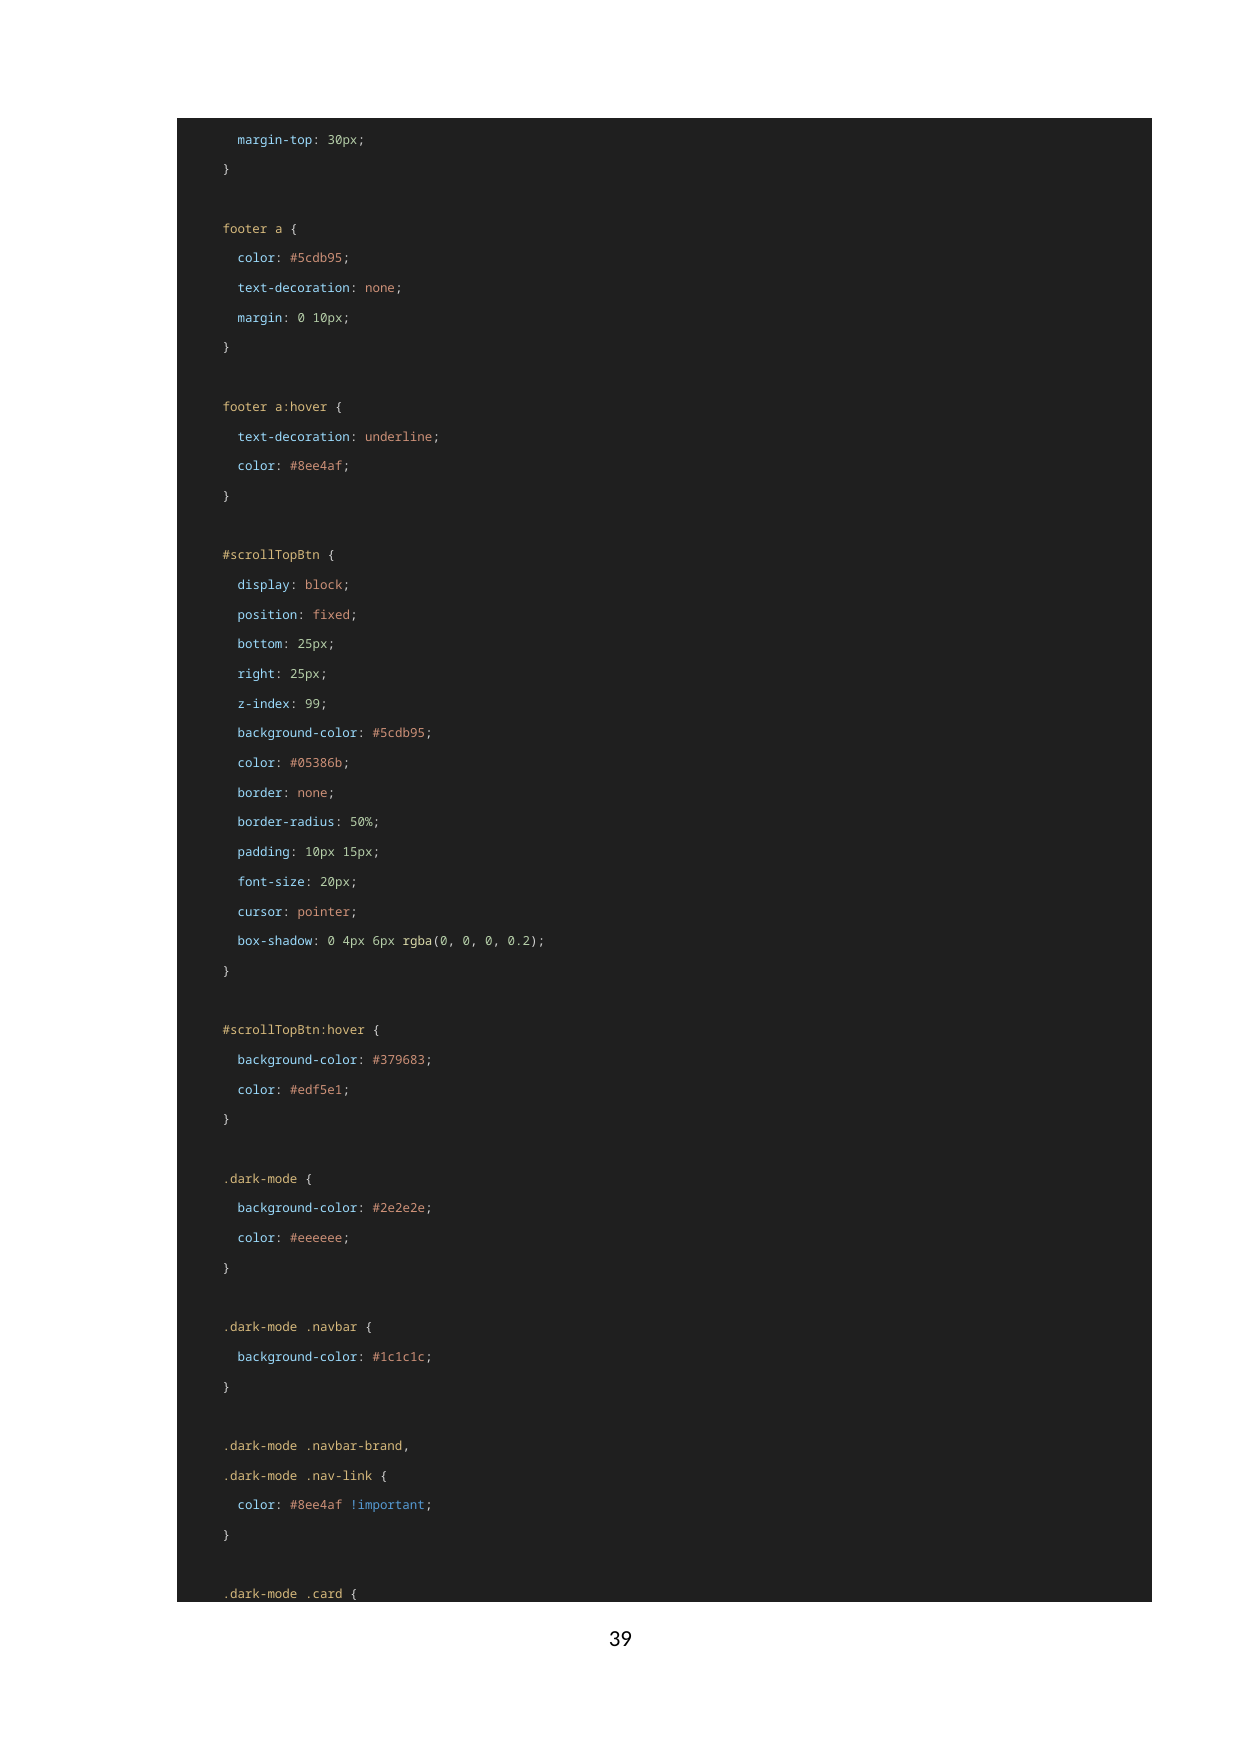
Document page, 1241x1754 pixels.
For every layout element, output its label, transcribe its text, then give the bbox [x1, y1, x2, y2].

text color: #8ee4af; [177, 445, 1152, 474]
text .dark-mode .nav-link { [177, 1454, 1152, 1484]
text margin-top: 30px; [177, 118, 1152, 148]
text } [177, 1098, 1152, 1127]
text } [177, 949, 1152, 979]
text bottom: 25px; [177, 623, 1152, 652]
text #scrollTopBtn:hover { [177, 1009, 1152, 1038]
text .dark-mode .navbar-brand, [177, 1424, 1152, 1454]
text footer a { [177, 207, 1152, 237]
text text-decoration: underline; [177, 415, 1152, 445]
text box-shadow: 0 4px 6px rgba(0, 0, 0, 0.2); [177, 920, 1152, 949]
text display: block; [177, 563, 1152, 593]
text color: #05386b; [177, 742, 1152, 771]
text background-color: #2e2e2e; [177, 1187, 1152, 1217]
text background-color: #1c1c1c; [177, 1335, 1152, 1365]
text margin: 0 10px; [177, 296, 1152, 326]
text cursor: pointer; [177, 890, 1152, 920]
text .dark-mode .navbar { [177, 1306, 1152, 1335]
text border: none; [177, 771, 1152, 801]
text .dark-mode { [177, 1157, 1152, 1187]
text background-color: #5cdb95; [177, 712, 1152, 742]
text #scrollTopBtn { [177, 534, 1152, 563]
text z-index: 99; [177, 682, 1152, 712]
text color: #edf5e1; [177, 1068, 1152, 1098]
text color: #5cdb95; [177, 237, 1152, 267]
text } [177, 1513, 1152, 1543]
text padding: 10px 15px; [177, 831, 1152, 860]
text .dark-mode .card { [177, 1573, 1152, 1602]
text text-decoration: none; [177, 267, 1152, 296]
text color: #eeeeee; [177, 1217, 1152, 1246]
text background-color: #379683; [177, 1038, 1152, 1068]
text } [177, 474, 1152, 504]
text } [177, 1246, 1152, 1276]
text position: fixed; [177, 593, 1152, 623]
text color: #8ee4af !important; [177, 1484, 1152, 1513]
text } [177, 148, 1152, 177]
text right: 25px; [177, 652, 1152, 682]
text } [177, 1365, 1152, 1395]
text font-size: 20px; [177, 860, 1152, 890]
text } [177, 326, 1152, 356]
text footer a:hover { [177, 385, 1152, 415]
text border-radius: 50%; [177, 801, 1152, 831]
